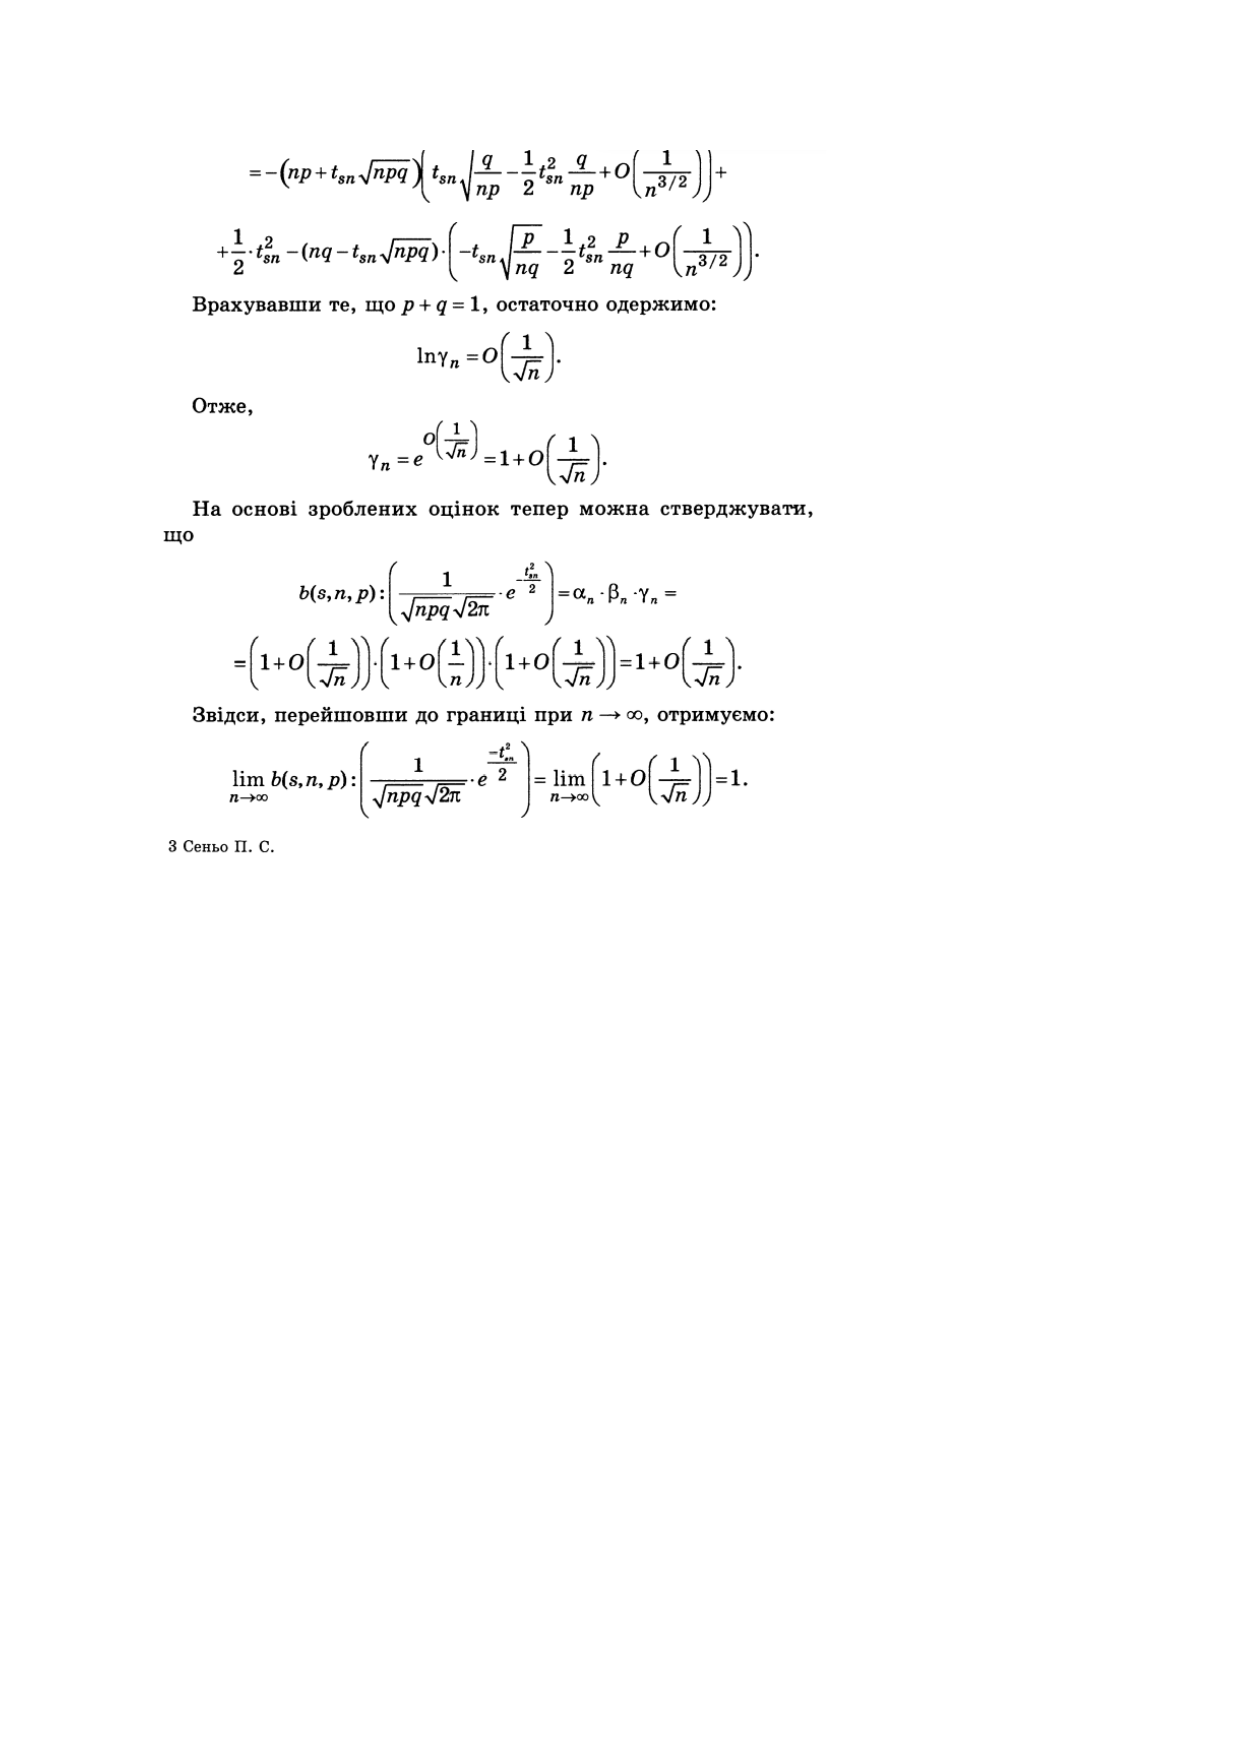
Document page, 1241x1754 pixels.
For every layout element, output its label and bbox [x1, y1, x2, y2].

picture [150, 150, 827, 900]
